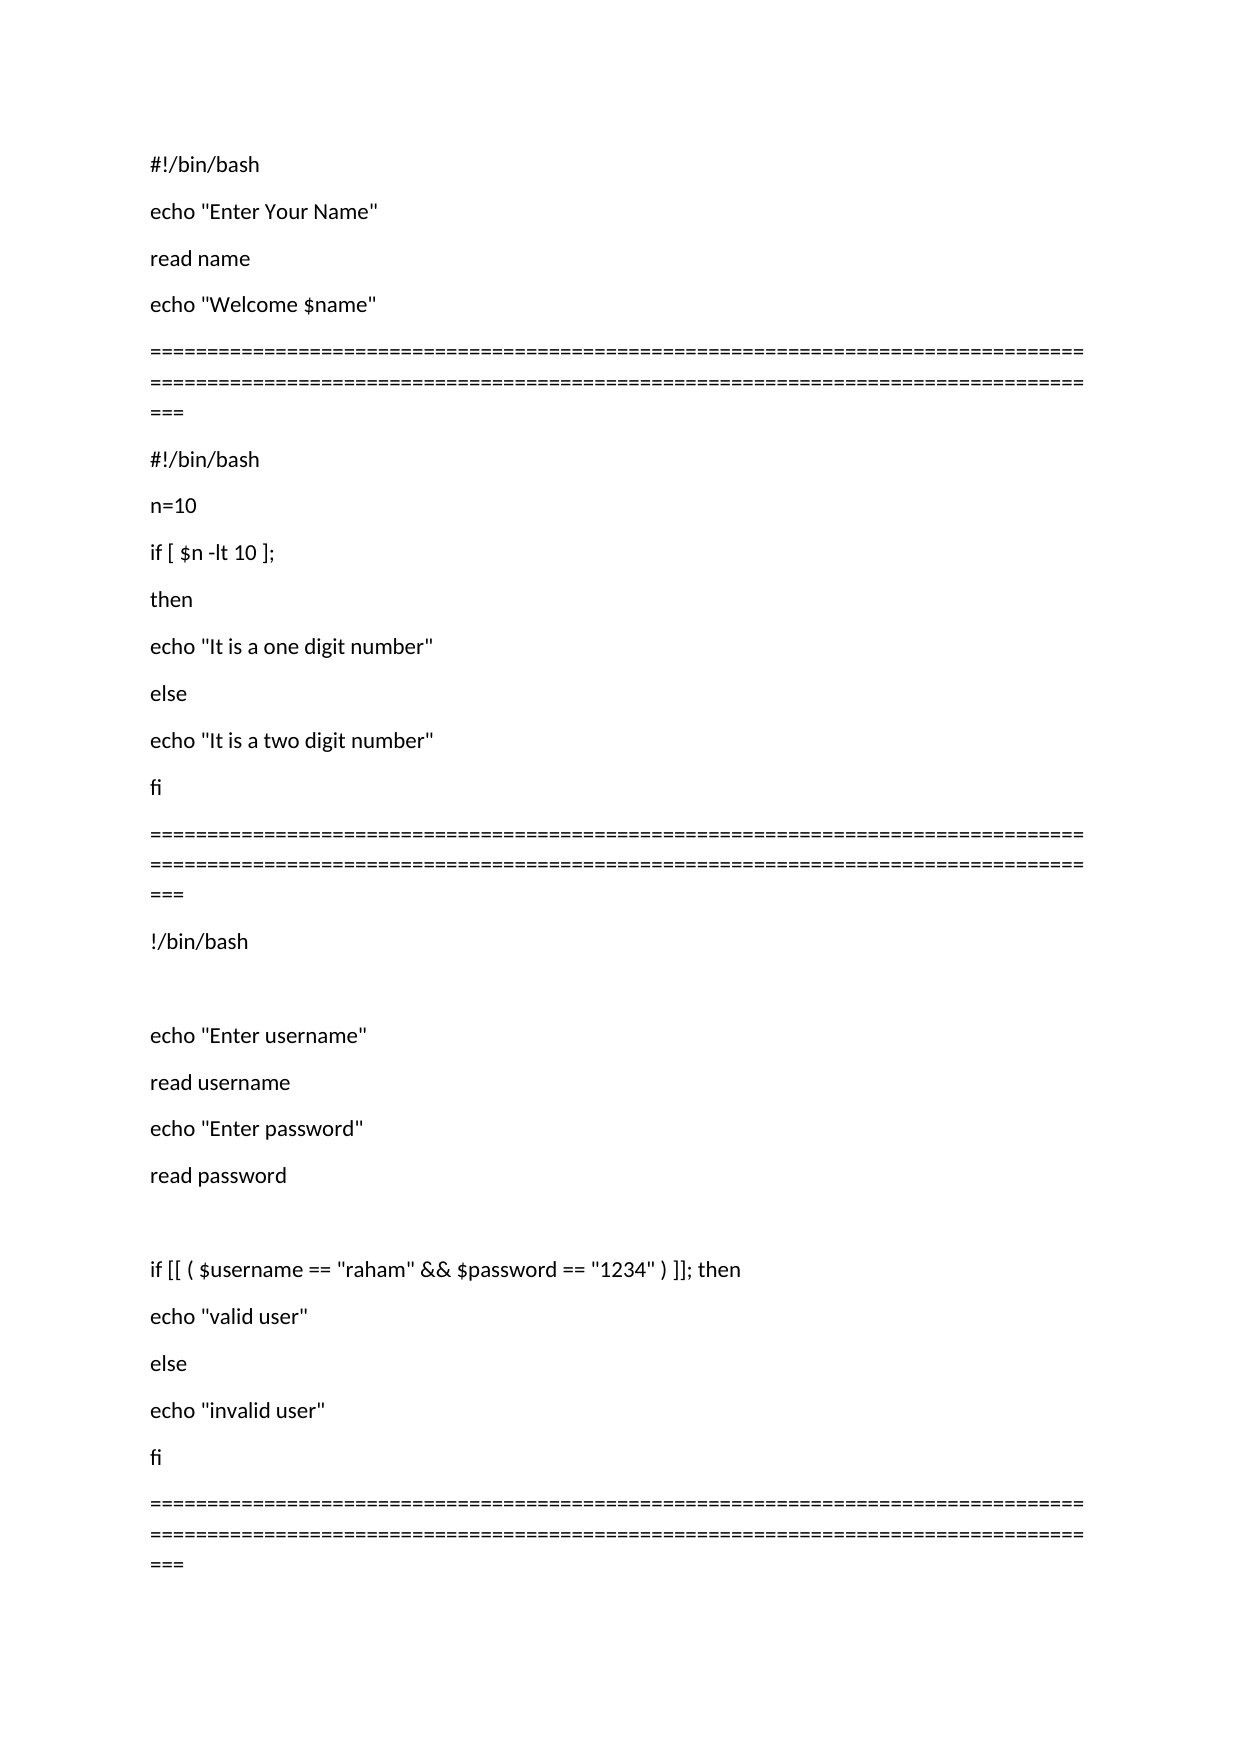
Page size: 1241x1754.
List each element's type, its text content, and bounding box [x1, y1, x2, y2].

text read password [150, 1161, 1090, 1189]
text n=10 [150, 492, 1090, 520]
text !/bin/bash [150, 927, 1090, 955]
text read name [150, 244, 1090, 272]
text then [150, 585, 1090, 613]
text echo "Enter password" [150, 1114, 1090, 1143]
text echo "invalid user" [150, 1396, 1090, 1424]
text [150, 337, 1090, 426]
text #!/bin/bash [150, 445, 1090, 473]
text echo "It is a two digit number" [150, 726, 1090, 754]
text else [150, 679, 1090, 707]
text if [ $n -lt 10 ]; [150, 538, 1090, 567]
text if [[ ( $username == "raham" && $password == "1234" ) ]]; then [150, 1255, 1090, 1283]
text echo "Welcome $name" [150, 291, 1090, 319]
text else [150, 1349, 1090, 1377]
text read username [150, 1068, 1090, 1096]
text echo "valid user" [150, 1302, 1090, 1330]
text fi [150, 1443, 1090, 1471]
text echo "Enter Your Name" [150, 197, 1090, 225]
text #!/bin/bash [150, 150, 1090, 178]
text fi [150, 773, 1090, 801]
text echo "It is a one digit number" [150, 632, 1090, 660]
text echo "Enter username" [150, 1021, 1090, 1049]
